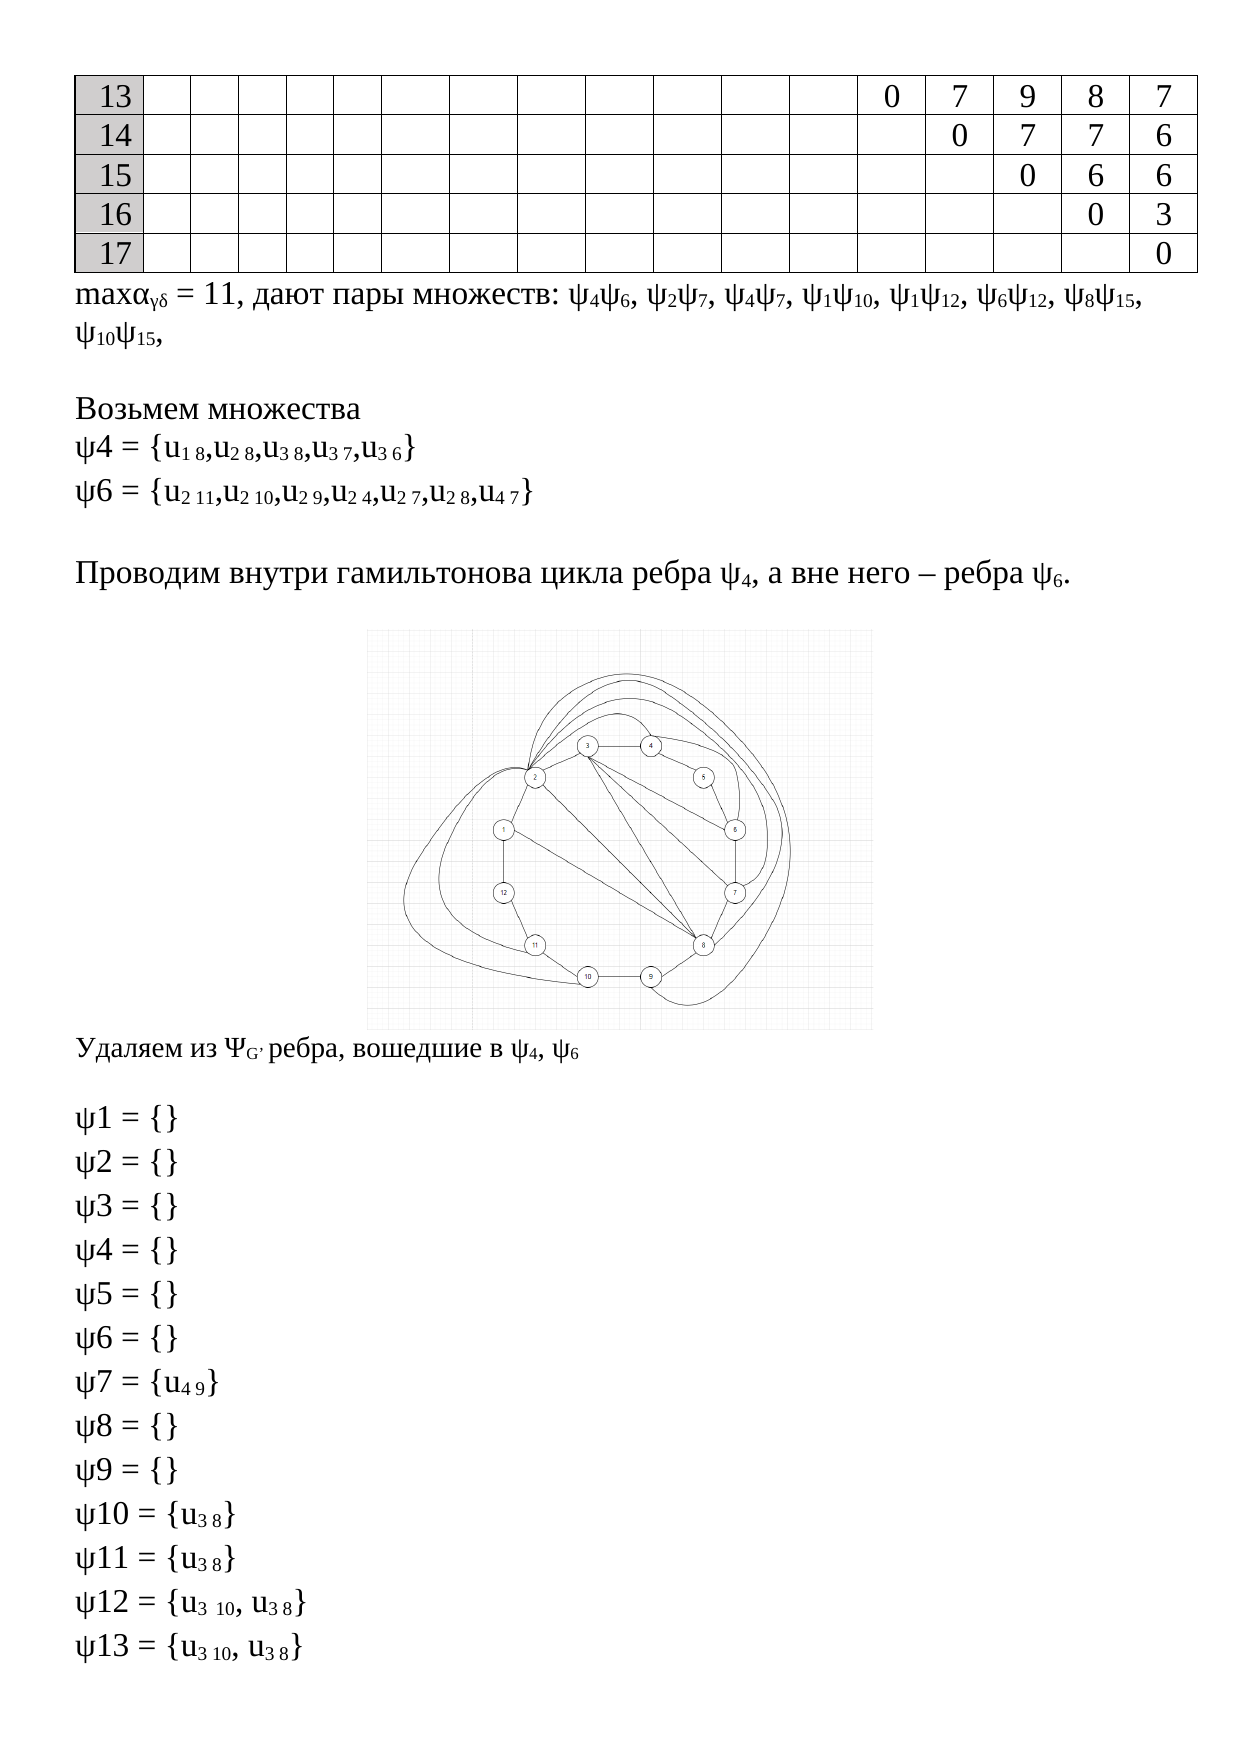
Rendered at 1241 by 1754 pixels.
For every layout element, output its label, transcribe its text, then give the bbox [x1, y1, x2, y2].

table_cell [239, 194, 286, 232]
table_cell [334, 155, 381, 193]
text Удаляем из ΨG’ ребра, вошедшие в ψ4, ψ6 [75, 1030, 1165, 1063]
table_cell [586, 234, 653, 272]
table_cell [450, 194, 517, 232]
table_cell 15 [76, 155, 143, 193]
table_cell [790, 115, 857, 154]
text Возьмем множества [75, 388, 1165, 426]
text ψ11 = {u3 8} [75, 1537, 1165, 1576]
table_cell 6 [1062, 155, 1129, 193]
table_cell 0 [1062, 194, 1129, 232]
table_cell [858, 194, 925, 232]
table_cell 13 [76, 76, 143, 114]
table_cell 6 [1130, 115, 1197, 154]
table_cell [994, 194, 1061, 232]
table_cell [586, 194, 653, 232]
table_cell [450, 76, 517, 114]
table_cell 16 [76, 194, 143, 232]
text ψ13 = {u3 10, u3 8} [75, 1626, 1165, 1664]
text ψ4 = {u1 8,u2 8,u3 8,u3 7,u3 6} [75, 426, 1165, 464]
table_cell [858, 115, 925, 154]
table_cell [191, 194, 238, 232]
text ψ9 = {} [75, 1449, 1165, 1488]
table_cell [586, 155, 653, 193]
table_cell [382, 155, 449, 193]
text ψ4 = {} [75, 1229, 1165, 1267]
table_cell [654, 155, 721, 193]
table_cell [191, 234, 238, 272]
table_cell [654, 76, 721, 114]
table_cell [239, 155, 286, 193]
table_cell [790, 76, 857, 114]
table_cell [926, 234, 993, 272]
table_cell [586, 115, 653, 154]
table_cell [450, 155, 517, 193]
table_cell [450, 234, 517, 272]
text ψ10 = {u3 8} [75, 1493, 1165, 1532]
table_cell [858, 234, 925, 272]
table_cell 8 [1062, 76, 1129, 114]
table_cell [722, 115, 789, 154]
text ψ6 = {u2 11,u2 10,u2 9,u2 4,u2 7,u2 8,u4 7} [75, 470, 1165, 509]
table_cell [926, 194, 993, 232]
text ψ7 = {u4 9} [75, 1361, 1165, 1399]
table_cell [287, 155, 333, 193]
table_cell [334, 115, 381, 154]
table_cell [654, 194, 721, 232]
table_cell [382, 194, 449, 232]
table_cell [654, 115, 721, 154]
table_cell [144, 194, 190, 232]
text ψ3 = {} [75, 1185, 1165, 1223]
table_cell [790, 234, 857, 272]
table_cell [287, 76, 333, 114]
table_cell [994, 234, 1061, 272]
table_cell [518, 76, 585, 114]
table_cell [144, 155, 190, 193]
table_cell [382, 76, 449, 114]
text Проводим внутри гамильтонова цикла ребра ψ4, а вне него – ребра ψ6. [75, 553, 1165, 591]
table_cell 7 [1062, 115, 1129, 154]
table_cell [191, 76, 238, 114]
table_cell [518, 194, 585, 232]
table_cell 7 [994, 115, 1061, 154]
text ψ12 = {u3 10, u3 8} [75, 1582, 1165, 1620]
text ψ6 = {} [75, 1317, 1165, 1356]
text ψ1 = {} [75, 1097, 1165, 1135]
table_cell [191, 115, 238, 154]
table_cell 7 [926, 76, 993, 114]
table_cell [144, 76, 190, 114]
table_cell [287, 194, 333, 232]
picture [367, 629, 874, 1030]
table_cell 9 [994, 76, 1061, 114]
table_cell [926, 155, 993, 193]
table_cell 0 [926, 115, 993, 154]
table_cell [858, 155, 925, 193]
table_cell [654, 234, 721, 272]
table_cell 7 [1130, 76, 1197, 114]
text ψ8 = {} [75, 1405, 1165, 1444]
table_cell [1062, 234, 1129, 272]
table_cell 0 [858, 76, 925, 114]
text ψ5 = {} [75, 1273, 1165, 1311]
table_cell [239, 115, 286, 154]
table_cell [722, 234, 789, 272]
text maxαγδ = 11, дают пары множеств: ψ4ψ6, ψ2ψ7, ψ4ψ7, ψ1ψ10, ψ1ψ12, ψ6ψ12, ψ8ψ15, ψ10ψ15, [75, 273, 1165, 349]
table_cell [518, 115, 585, 154]
table_cell 14 [76, 115, 143, 154]
table_cell [722, 155, 789, 193]
table_cell 0 [1130, 234, 1197, 272]
table_cell [239, 76, 286, 114]
table_cell [287, 115, 333, 154]
table_cell [287, 234, 333, 272]
text ψ2 = {} [75, 1141, 1165, 1179]
table_cell 17 [76, 234, 143, 272]
table_cell 6 [1130, 155, 1197, 193]
table_cell [334, 194, 381, 232]
table_cell [518, 155, 585, 193]
table_cell [586, 76, 653, 114]
table_cell 0 [994, 155, 1061, 193]
table_cell [144, 234, 190, 272]
table_cell [790, 155, 857, 193]
table_cell [450, 115, 517, 154]
table_cell [382, 234, 449, 272]
table_cell [191, 155, 238, 193]
table_cell [382, 115, 449, 154]
table_cell [334, 234, 381, 272]
table_cell [722, 194, 789, 232]
table_cell [144, 115, 190, 154]
table_cell [239, 234, 286, 272]
table_cell [518, 234, 585, 272]
table_cell [722, 76, 789, 114]
table_cell 3 [1130, 194, 1197, 232]
table_cell [790, 194, 857, 232]
table_cell [334, 76, 381, 114]
